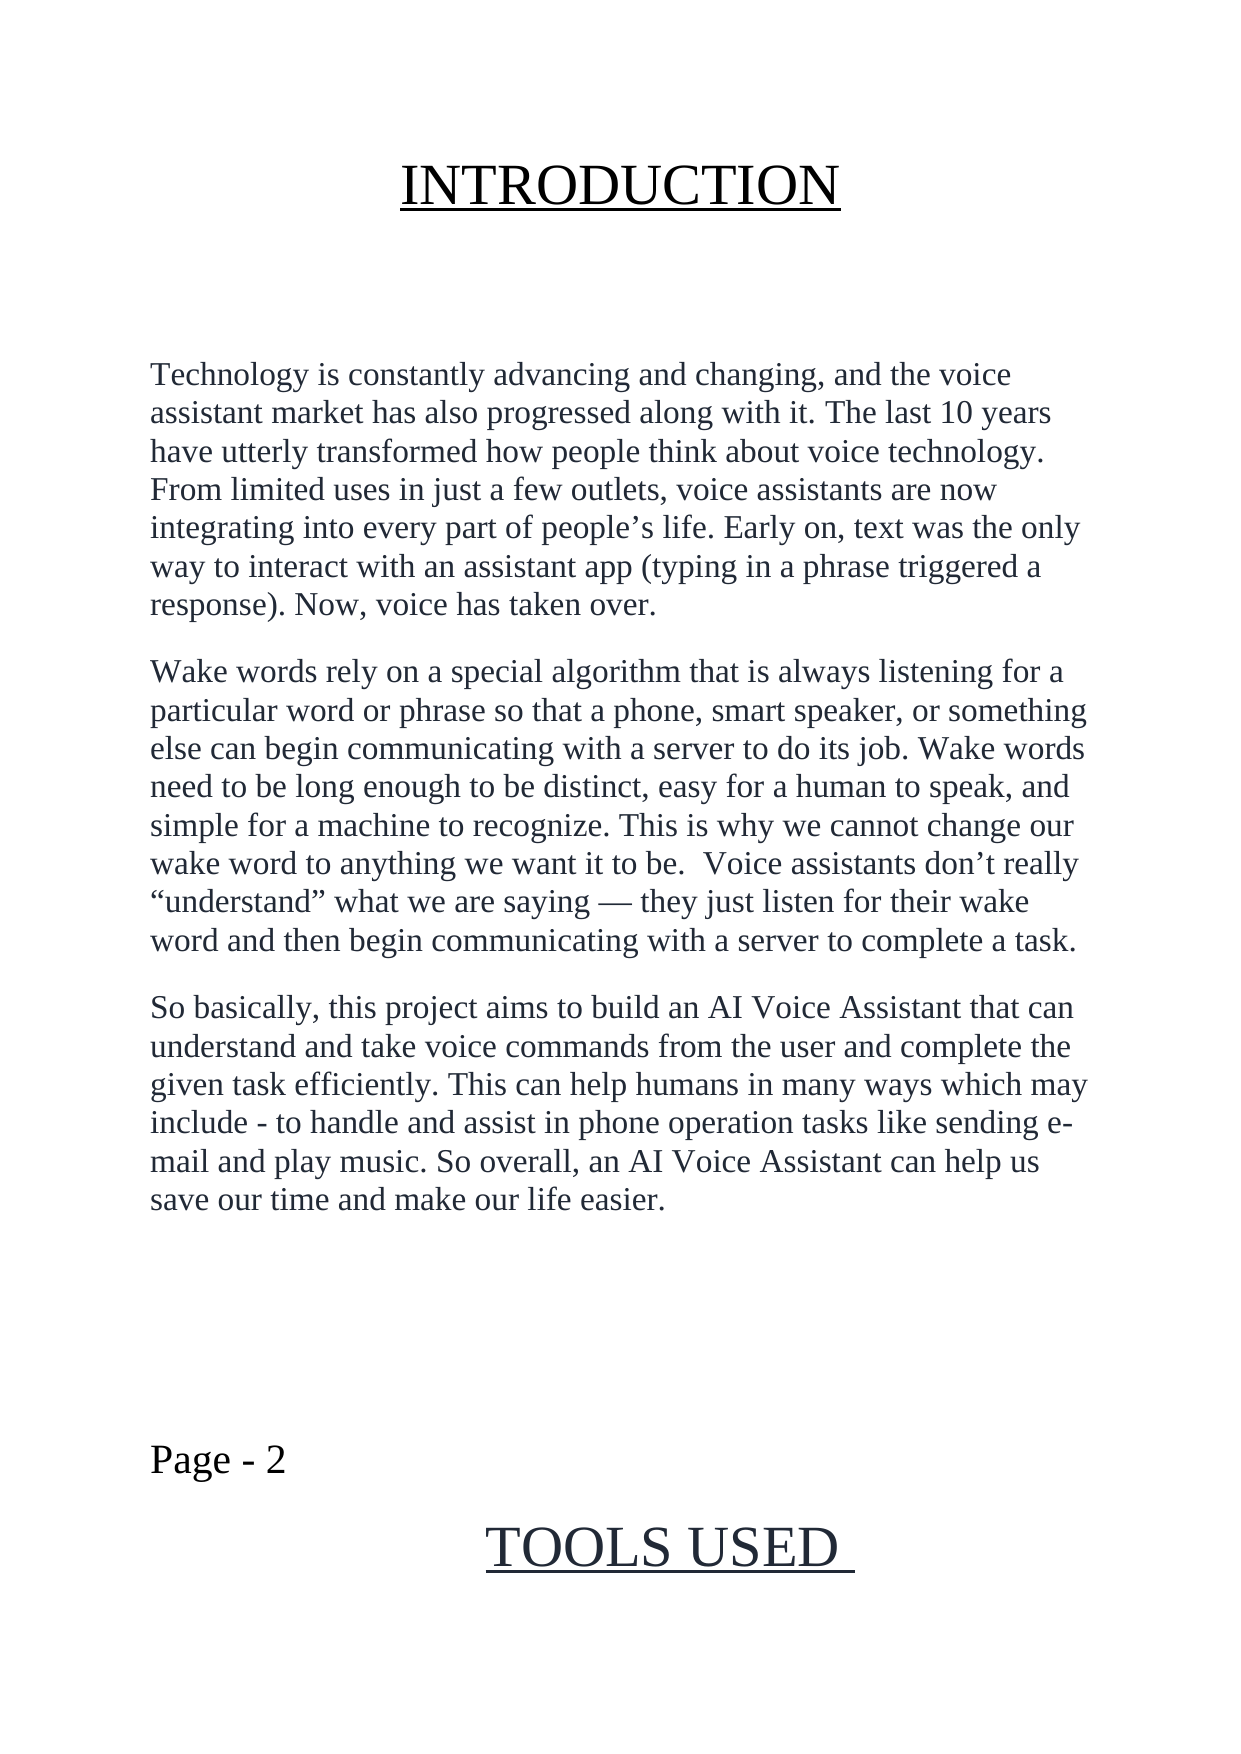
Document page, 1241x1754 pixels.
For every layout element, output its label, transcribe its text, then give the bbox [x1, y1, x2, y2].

text Wake words rely on a special algorithm that is always listening for a particular word or phrase so that a phone, smart speaker, or something else can begin communicating with a server to do its job. Wake words need to be long enough to be distinct, easy for a human to speak, and simple for a machine to recognize. This is why we cannot change our wake word to anything we want it to be. Voice assistants don’t really “understand” what we are saying — they just listen for their wake word and then begin communicating with a server to complete a task. [150, 652, 1090, 958]
text INTRODUCTION [150, 150, 1090, 217]
text Page - 2 [150, 1435, 1090, 1483]
text So basically, this project aims to build an AI Voice Assistant that can understand and take voice commands from the user and complete the given task efficiently. This can help humans in many ways which may include - to handle and assist in phone operation tasks like sending e-mail and play music. So overall, an AI Voice Assistant can help us save our time and make our life easier. [150, 987, 1090, 1217]
text TOOLS USED [150, 1512, 1090, 1579]
text Technology is constantly advancing and changing, and the voice assistant market has also progressed along with it. The last 10 years have utterly transformed how people think about voice technology. From limited uses in just a few outlets, voice assistants are now integrating into every part of people’s life. Early on, text was the only way to interact with an assistant app (typing in a phrase triggered a response). Now, voice has taken over. [150, 354, 1090, 622]
